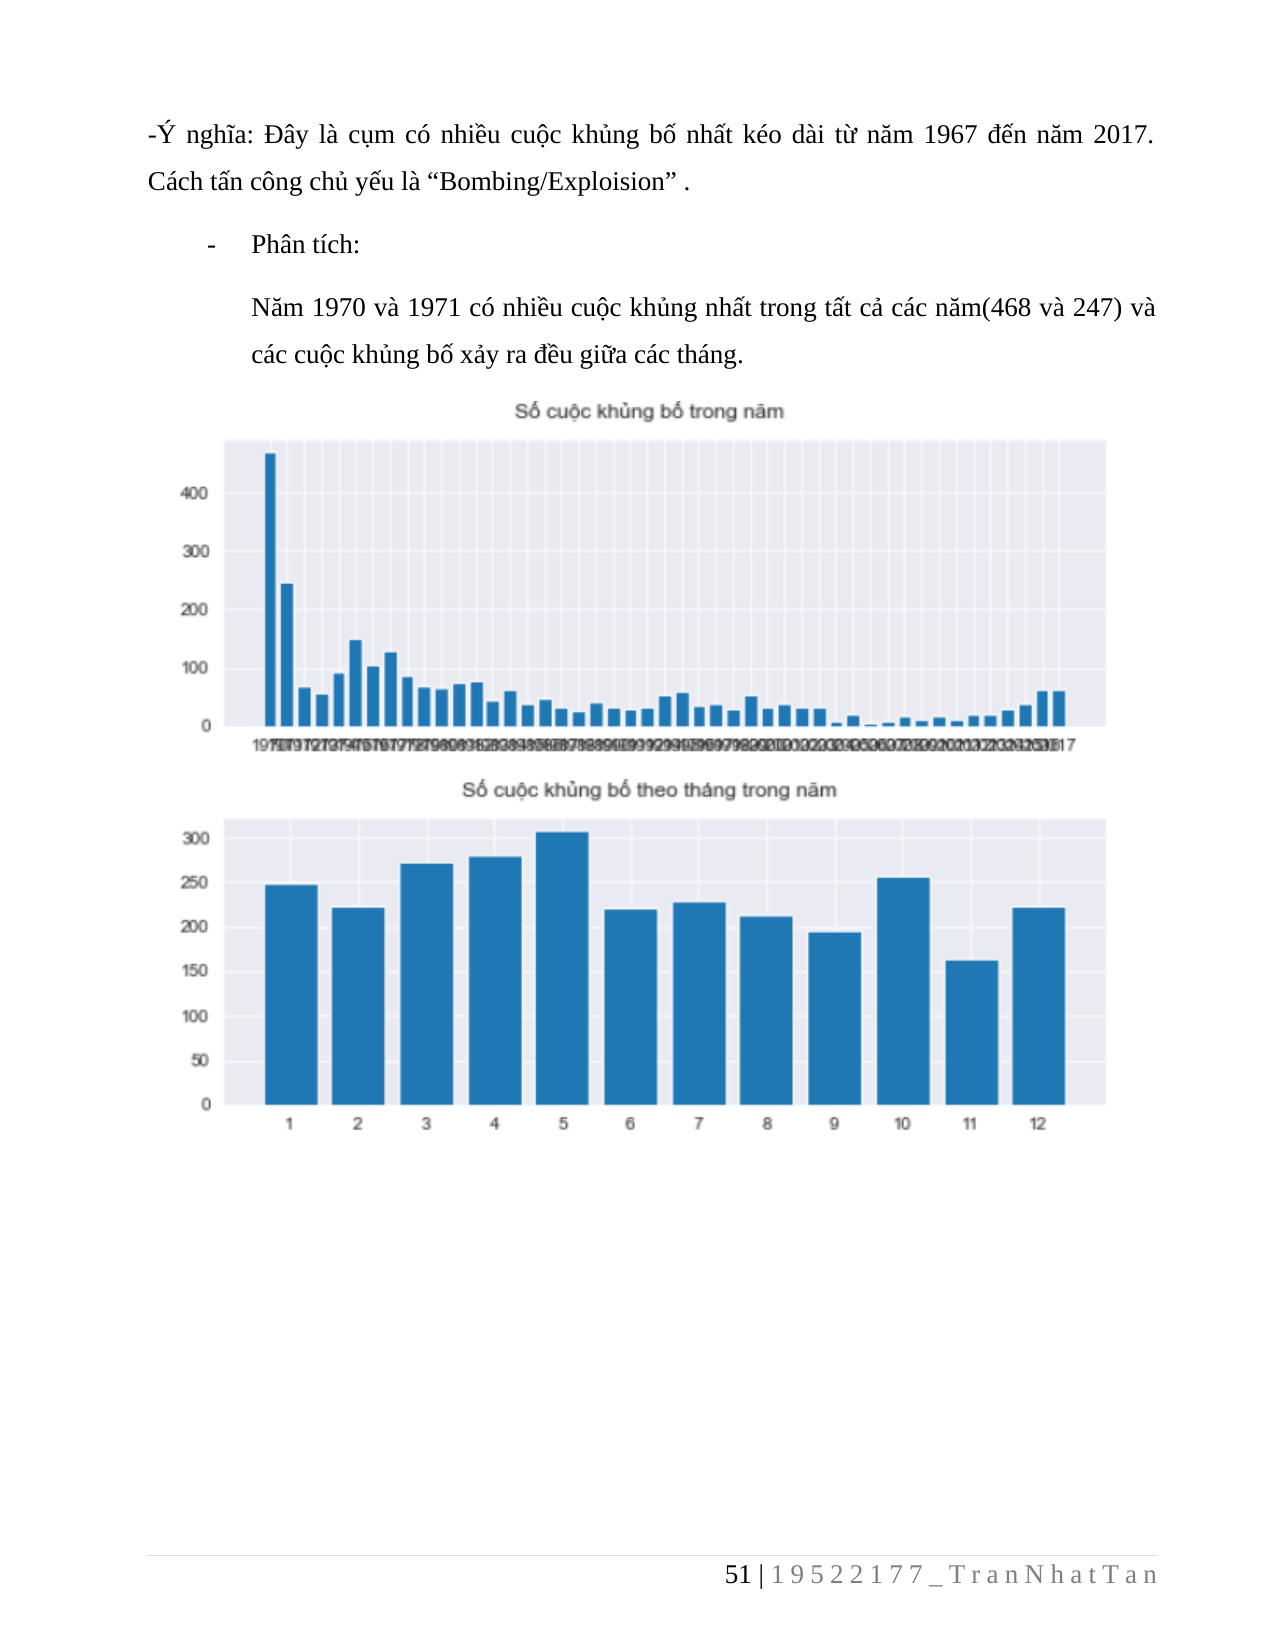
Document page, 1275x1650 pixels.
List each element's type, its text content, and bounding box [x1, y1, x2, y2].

text -Ý nghĩa: Đây là cụm có nhiều cuộc khủng bố nhất kéo dài từ năm 1967 đến năm 2017. Cách tấn công chủ yếu là “Bombing/Exploision” . [148, 118, 1157, 196]
text - Phân tích: [207, 228, 1157, 259]
text Năm 1970 và 1971 có nhiều cuộc khủng nhất trong tất cả các năm(468 và 247) và các cuộc khủng bố xảy ra đều giữa các tháng. [251, 291, 1157, 369]
picture [167, 401, 1137, 1141]
